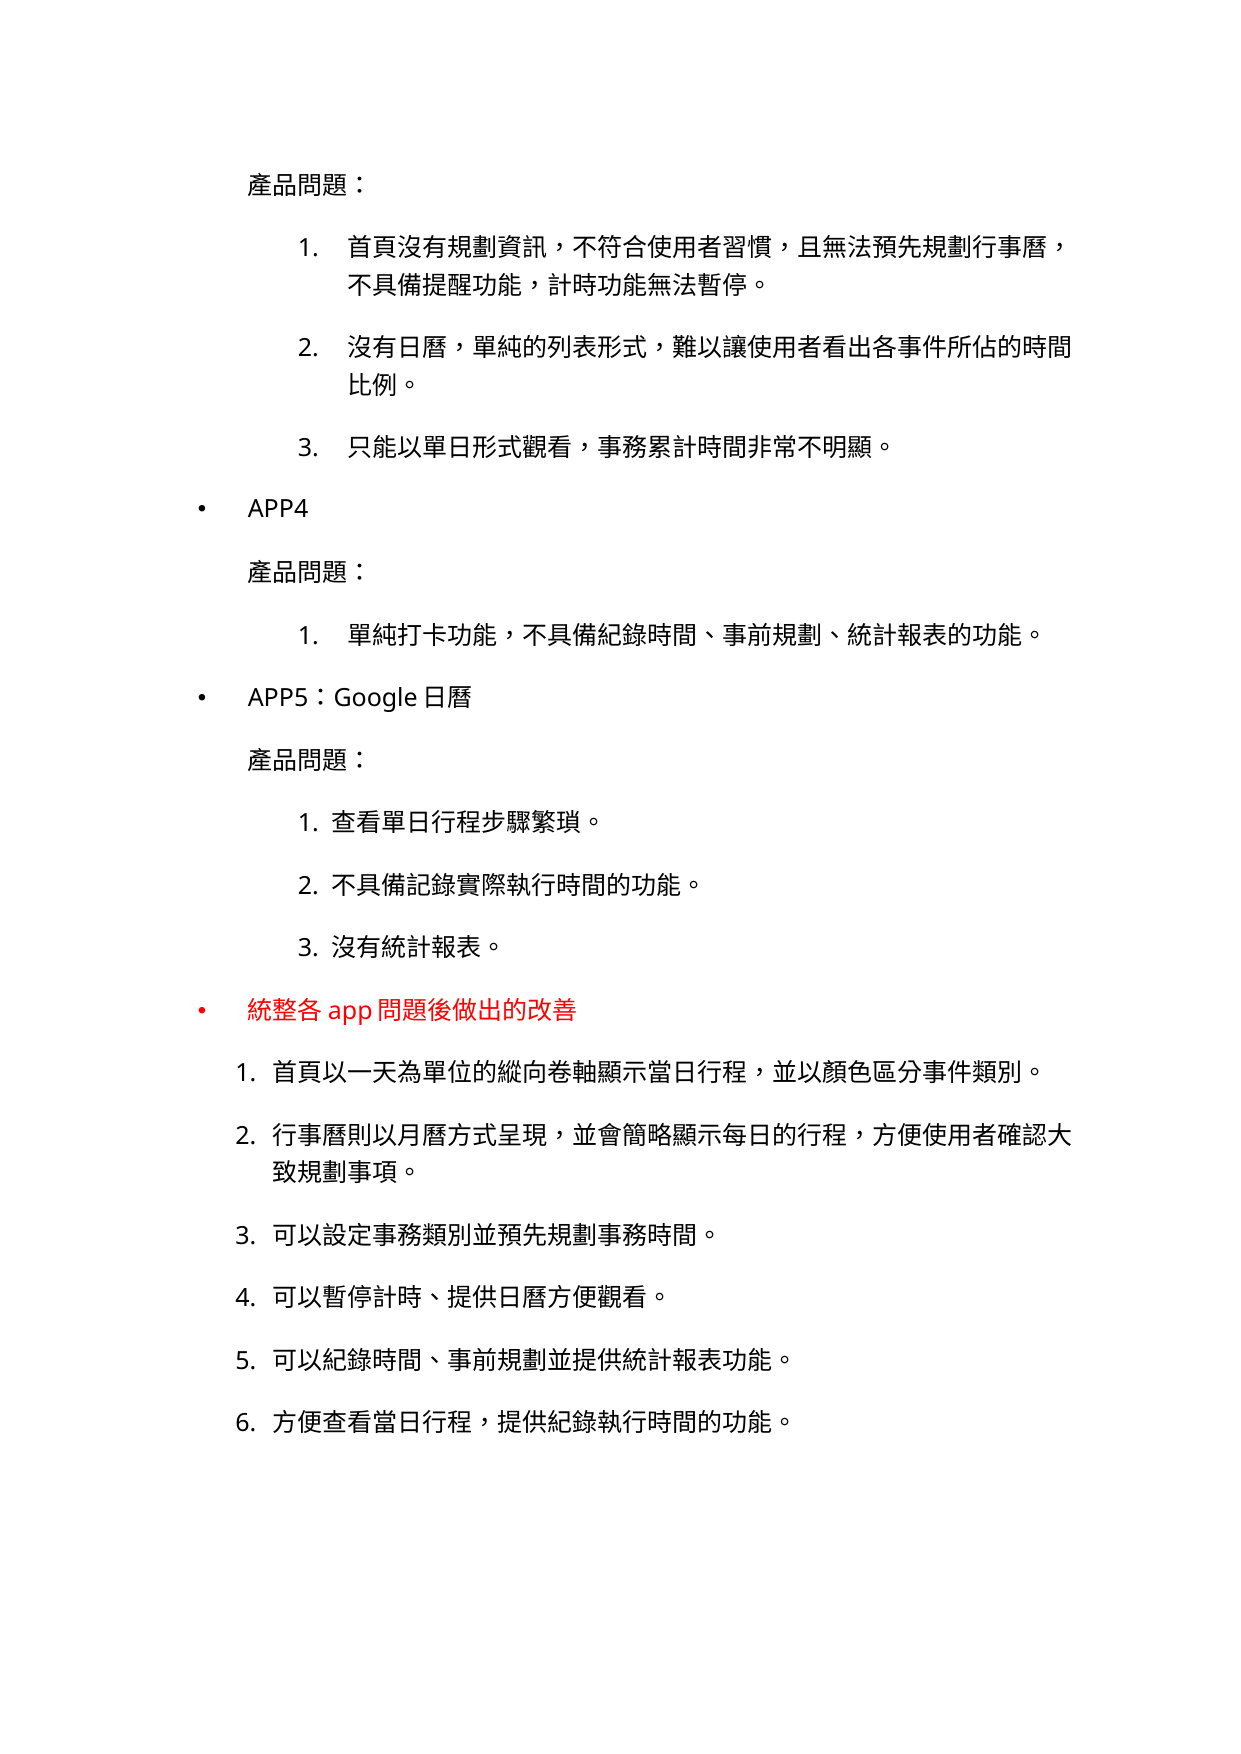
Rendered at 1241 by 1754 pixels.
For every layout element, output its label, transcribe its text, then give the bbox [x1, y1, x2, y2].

list 首頁以一天為單位的縱向卷軸顯示當日行程，並以顏色區分事件類別。 [235, 1052, 1092, 1089]
list 可以暫停計時、提供日曆方便觀看。 [235, 1277, 1092, 1314]
list 1. 查看單日行程步驟繁瑣。 [298, 802, 1092, 839]
list 可以紀錄時間、事前規劃並提供統計報表功能。 [235, 1339, 1092, 1377]
text 產品問題： [198, 164, 1092, 202]
text 產品問題： [198, 552, 1092, 589]
list 單純打卡功能，不具備紀錄時間、事前規劃、統計報表的功能。 [298, 614, 1092, 652]
list APP4 [198, 489, 1092, 527]
list 只能以單日形式觀看，事務累計時間非常不明顯。 [298, 427, 1092, 464]
list 方便查看當日行程，提供紀錄執行時間的功能。 [235, 1402, 1092, 1439]
list 2. 不具備記錄實際執行時間的功能。 [298, 864, 1092, 902]
text 產品問題： [198, 739, 1092, 777]
list 行事曆則以月曆方式呈現，並會簡略顯示每日的行程，方便使用者確認大致規劃事項。 [235, 1114, 1092, 1189]
list APP5：Google日曆 [198, 677, 1092, 714]
list 可以設定事務類別並預先規劃事務時間。 [235, 1214, 1092, 1252]
list 統整各app問題後做出的改善 [198, 989, 1092, 1027]
list 首頁沒有規劃資訊，不符合使用者習慣，且無法預先規劃行事曆，不具備提醒功能，計時功能無法暫停。 [298, 227, 1092, 302]
list 沒有日曆，單純的列表形式，難以讓使用者看出各事件所佔的時間比例。 [298, 327, 1092, 402]
list 3. 沒有統計報表。 [298, 927, 1092, 964]
